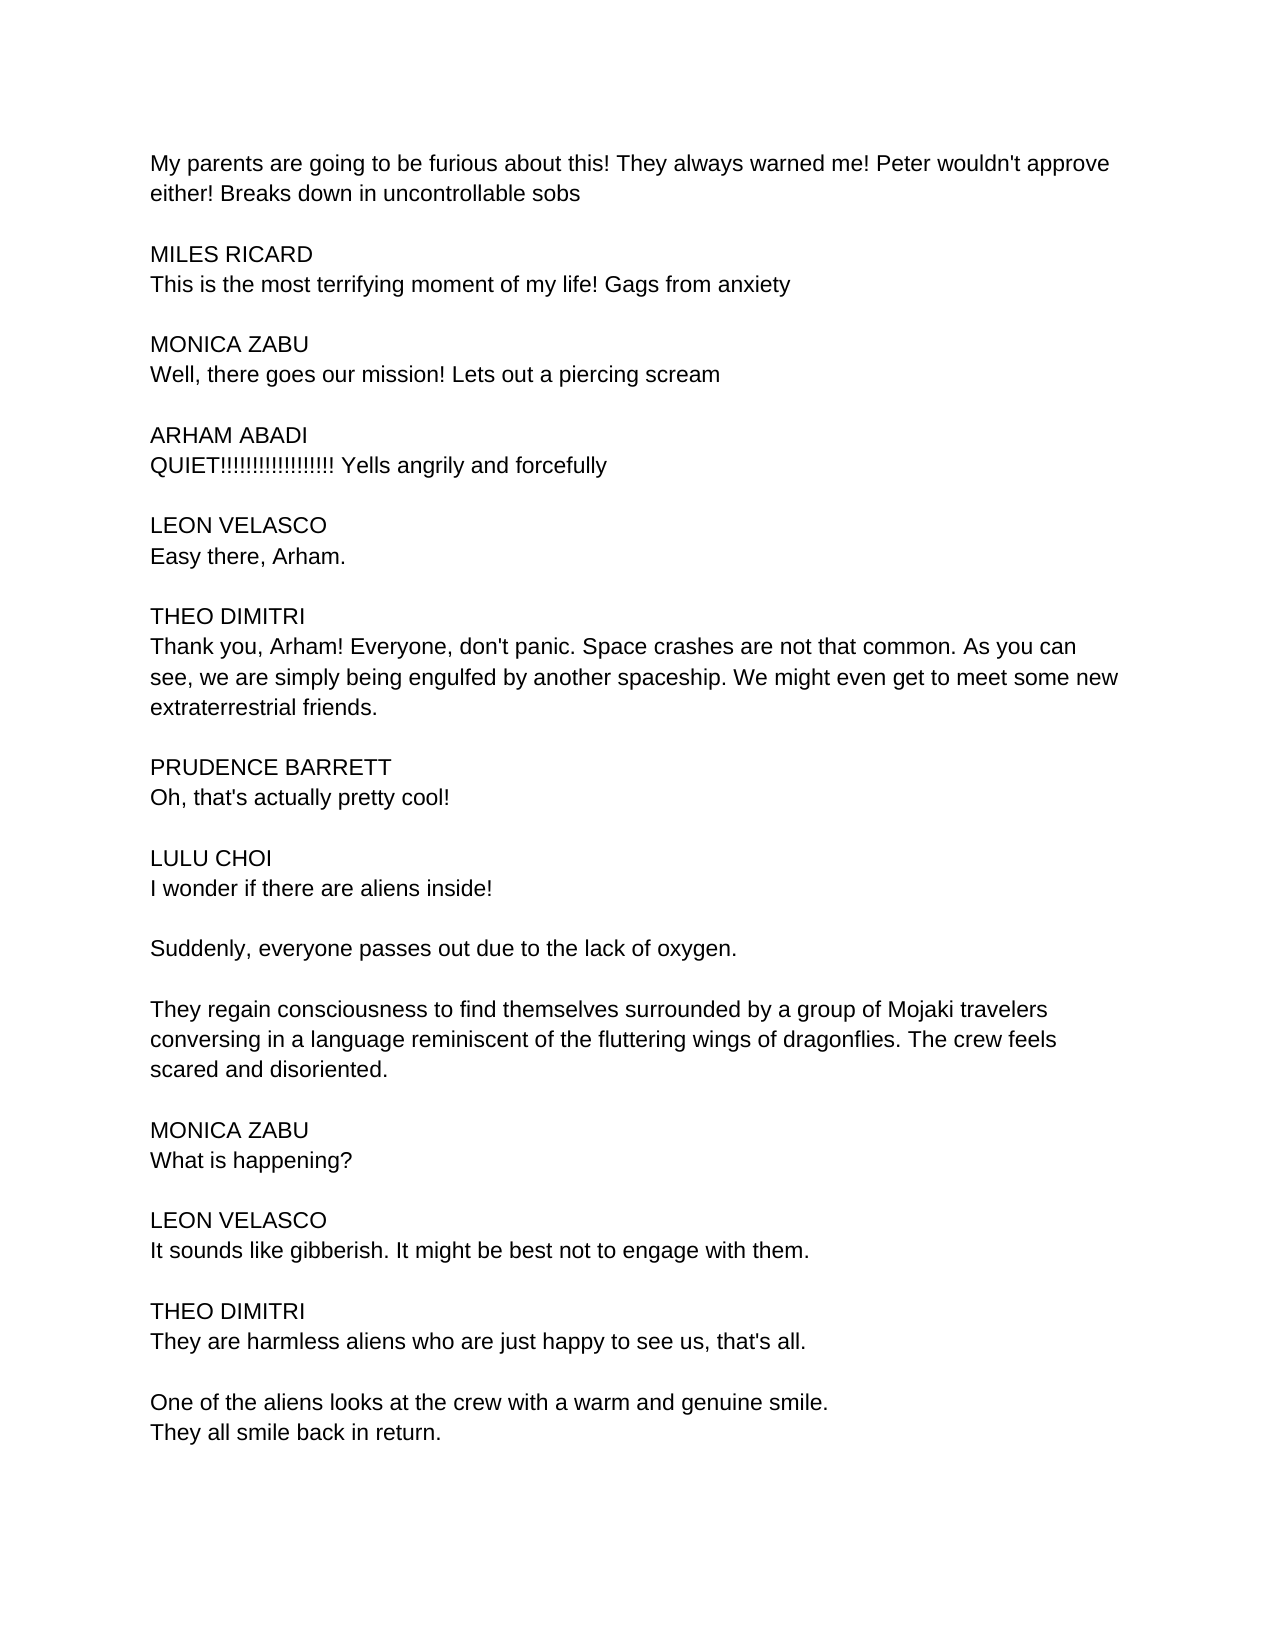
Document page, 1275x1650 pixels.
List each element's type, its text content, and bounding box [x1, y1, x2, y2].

text Suddenly, everyone passes out due to the lack of oxygen. [150, 935, 1125, 962]
text This is the most terrifying moment of my life! Gags from anxiety [150, 271, 1125, 297]
text MILES RICARD [150, 241, 1125, 267]
text What is happening? [150, 1147, 1125, 1173]
text My parents are going to be furious about this! They always warned me! Peter wouldn't approve either! Breaks down in uncontrollable sobs [150, 150, 1125, 207]
text Easy there, Arham. [150, 543, 1125, 569]
text THEO DIMITRI [150, 1298, 1125, 1324]
text LULU CHOI [150, 845, 1125, 871]
text MONICA ZABU [150, 1117, 1125, 1143]
text They regain consciousness to find themselves surrounded by a group of Mojaki travelers conversing in a language reminiscent of the fluttering wings of dragonflies. The crew feels scared and disoriented. [150, 996, 1125, 1083]
text PRUDENCE BARRETT [150, 754, 1125, 781]
text They all smile back in return. [150, 1419, 1125, 1445]
text I wonder if there are aliens inside! [150, 875, 1125, 901]
text Thank you, Arham! Everyone, don't panic. Space crashes are not that common. As you can see, we are simply being engulfed by another spaceship. We might even get to meet some new extraterrestrial friends. [150, 633, 1125, 720]
text LEON VELASCO [150, 512, 1125, 539]
text THEO DIMITRI [150, 603, 1125, 629]
text They are harmless aliens who are just happy to see us, that's all. [150, 1328, 1125, 1354]
text It sounds like gibberish. It might be best not to engage with them. [150, 1237, 1125, 1264]
text One of the aliens looks at the crew with a warm and genuine smile. [150, 1388, 1125, 1415]
text ARHAM ABADI [150, 422, 1125, 448]
text Well, there goes our mission! Lets out a piercing scream [150, 361, 1125, 388]
text QUIET!!!!!!!!!!!!!!!!!! Yells angrily and forcefully [150, 452, 1125, 478]
text Oh, that's actually pretty cool! [150, 784, 1125, 811]
text LEON VELASCO [150, 1207, 1125, 1234]
text MONICA ZABU [150, 331, 1125, 358]
